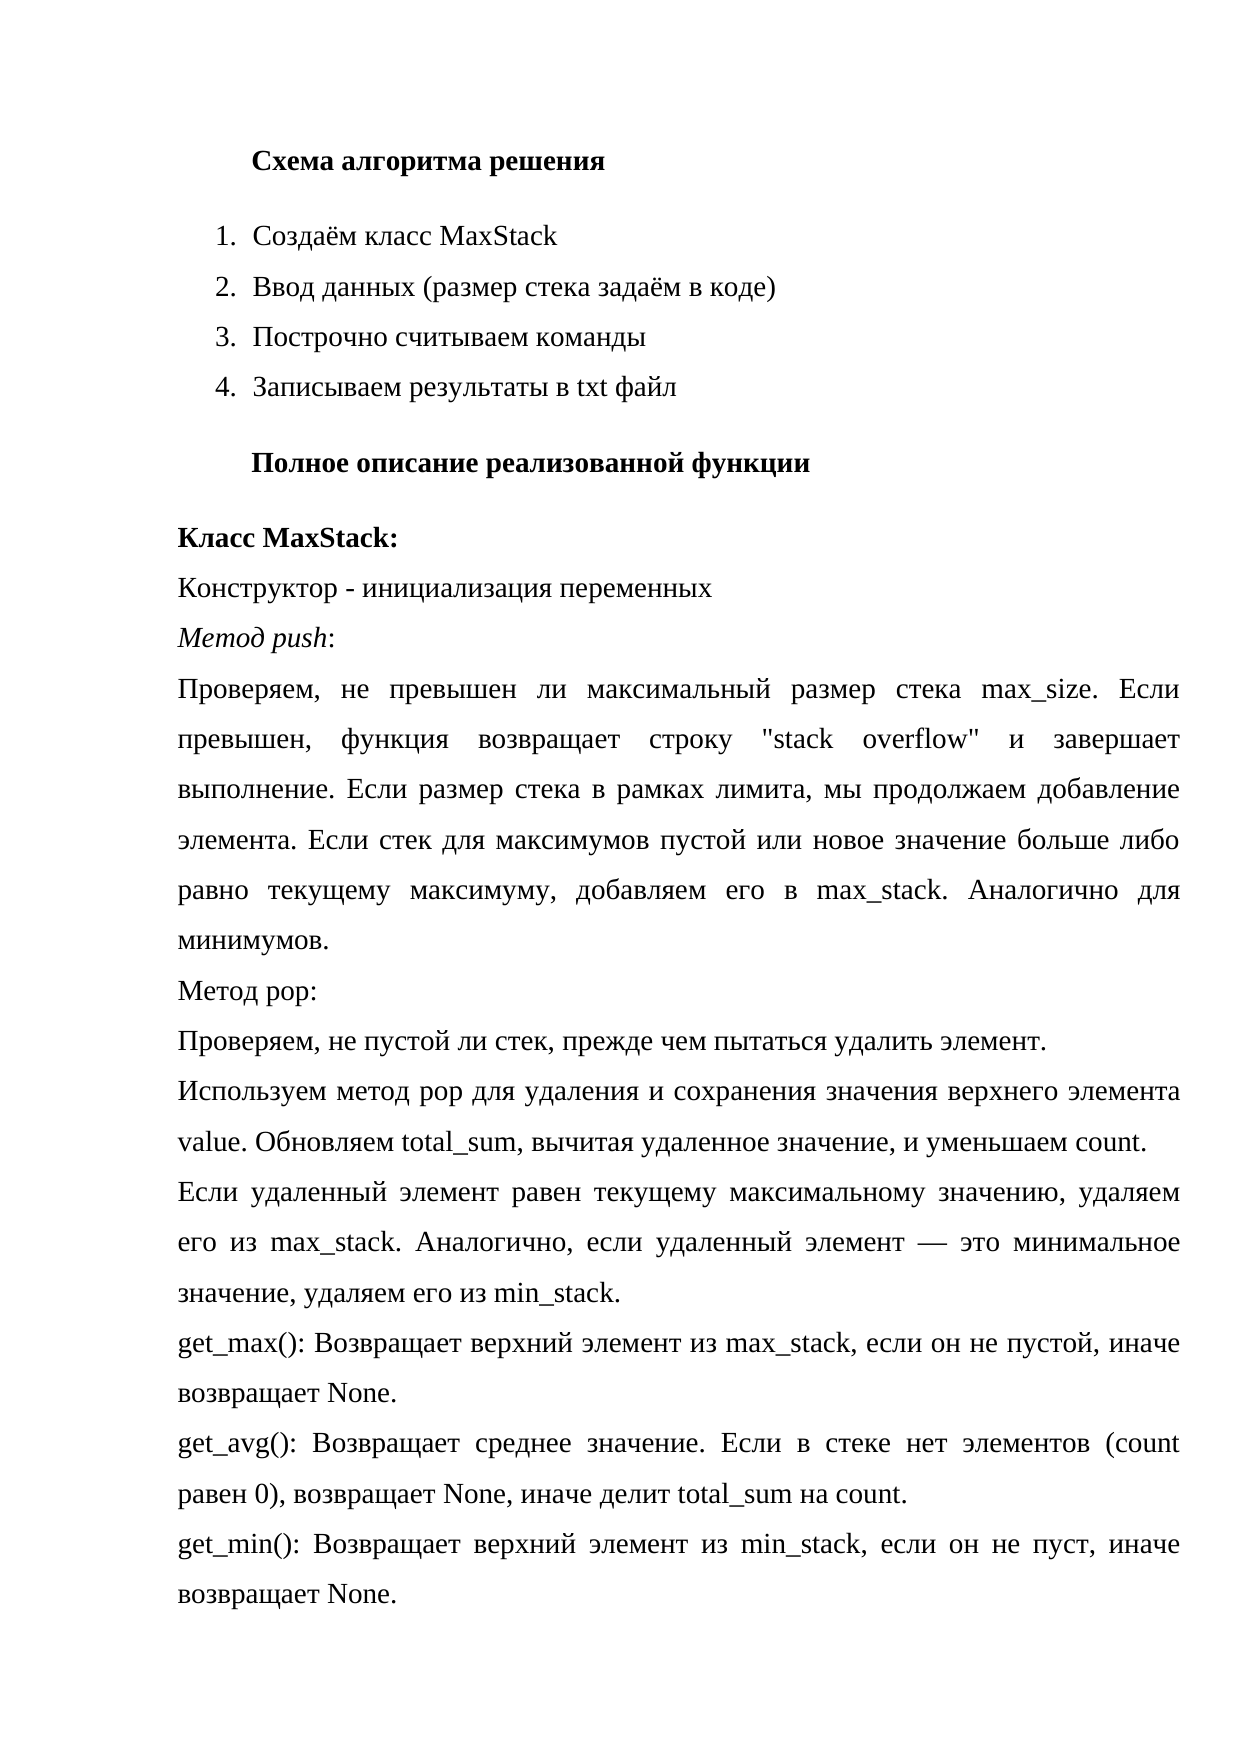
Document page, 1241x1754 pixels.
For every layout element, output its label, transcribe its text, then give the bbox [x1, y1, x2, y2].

list Построчно считываем команды [215, 319, 1181, 353]
text Класс MaxStack: [177, 520, 1181, 553]
list Ввод данных (размер стека задаём в коде) [215, 269, 1181, 302]
text Если удаленный элемент равен текущему максимальному значению, удаляем его из max_stack. Аналогично, если удаленный элемент — это минимальное значение, удаляем его из min_stack. [177, 1174, 1181, 1308]
text get_min(): Возвращает верхний элемент из min_stack, если он не пуст, иначе возвращает None. [177, 1526, 1181, 1610]
text Конструктор - инициализация переменных [177, 570, 1181, 604]
text Проверяем, не пустой ли стек, прежде чем пытаться удалить элемент. [177, 1023, 1181, 1057]
text Проверяем, не превышен ли максимальный размер стека max_size. Если превышен, функция возвращает строку "stack overflow" и завершает выполнение. Если размер стека в рамках лимита, мы продолжаем добавление элемента. Если стек для максимумов пустой или новое значение больше либо равно текущему максимуму, добавляем его в max_stack. Аналогично для минимумов. [177, 671, 1181, 956]
list Создаём класс MaxStack [215, 218, 1181, 252]
list Записываем результаты в txt файл [215, 369, 1181, 403]
text get_avg(): Возвращает среднее значение. Если в стеке нет элементов (count равен 0), возвращает None, иначе делит total_sum на count. [177, 1426, 1181, 1509]
text Метод push: [177, 621, 1181, 654]
subtitle Полное описание реализованной функции [177, 445, 1181, 478]
text get_max(): Возвращает верхний элемент из max_stack, если он не пустой, иначе возвращает None. [177, 1325, 1181, 1409]
text Используем метод pop для удаления и сохранения значения верхнего элемента value. Обновляем total_sum, вычитая удаленное значение, и уменьшаем count. [177, 1073, 1181, 1157]
text Метод pop: [177, 973, 1181, 1006]
subtitle Схема алгоритма решения [177, 143, 1181, 177]
